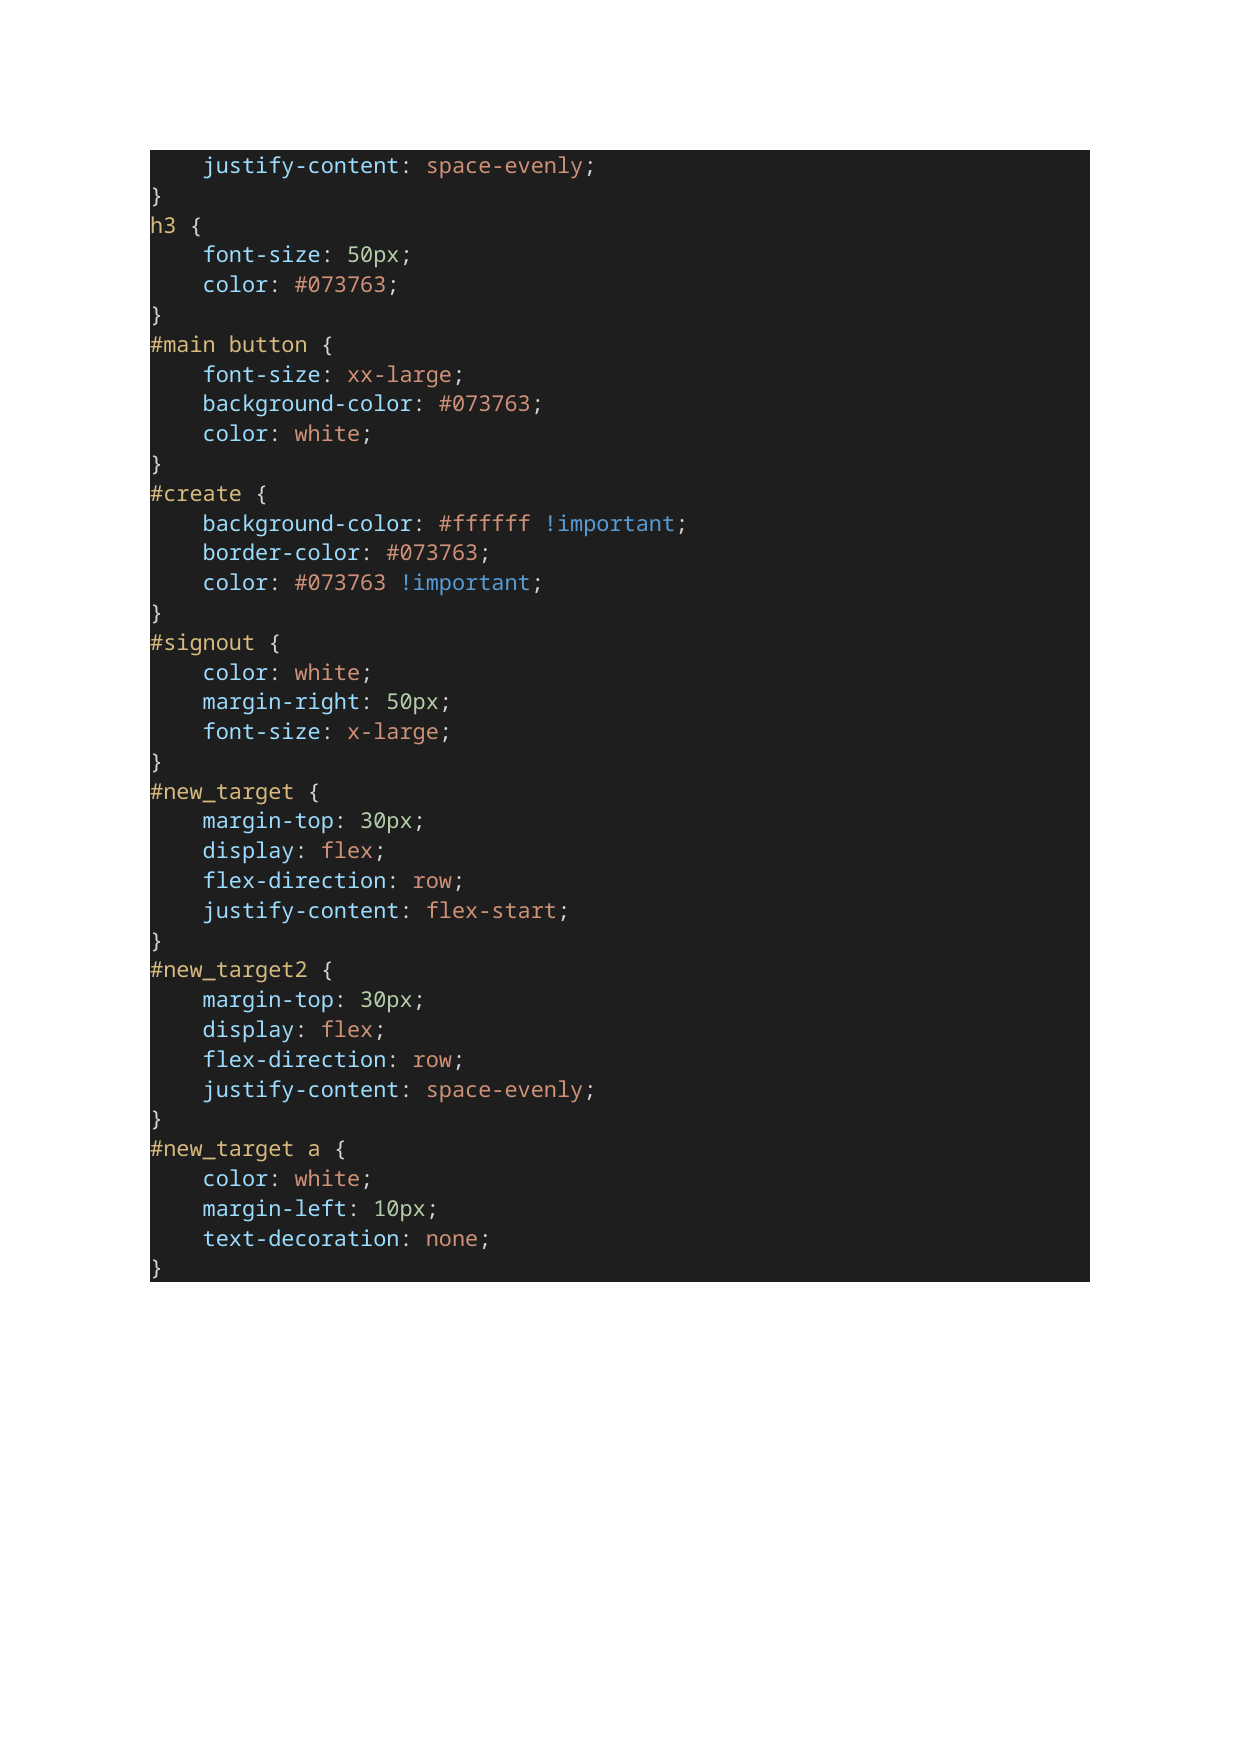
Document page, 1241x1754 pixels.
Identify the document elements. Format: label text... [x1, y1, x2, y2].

text } [150, 299, 1090, 329]
text #create { [150, 478, 1090, 507]
text justify-content: space-evenly; [150, 150, 1090, 180]
text text-decoration: none; [150, 1222, 1090, 1252]
text flex-direction: row; [150, 865, 1090, 895]
text } [150, 180, 1090, 209]
text #main button { [150, 329, 1090, 358]
text background-color: #073763; [150, 388, 1090, 418]
text margin-top: 30px; [150, 805, 1090, 835]
text font-size: x-large; [150, 716, 1090, 746]
text color: white; [150, 656, 1090, 686]
text #signout { [150, 627, 1090, 656]
text justify-content: flex-start; [150, 895, 1090, 924]
text flex-direction: row; [150, 1044, 1090, 1073]
text } [150, 1103, 1090, 1133]
text font-size: xx-large; [150, 358, 1090, 388]
text #new_target { [150, 776, 1090, 805]
text color: white; [150, 418, 1090, 448]
text color: white; [150, 1163, 1090, 1193]
text font-size: 50px; [150, 239, 1090, 269]
text display: flex; [150, 835, 1090, 865]
text background-color: #ffffff !important; [150, 507, 1090, 537]
text } [150, 746, 1090, 776]
text color: #073763; [150, 269, 1090, 299]
text margin-left: 10px; [150, 1193, 1090, 1222]
text margin-right: 50px; [150, 686, 1090, 716]
text } [150, 597, 1090, 627]
text border-color: #073763; [150, 537, 1090, 567]
text #new_target2 { [150, 954, 1090, 984]
text justify-content: space-evenly; [150, 1073, 1090, 1103]
text } [150, 924, 1090, 954]
text margin-top: 30px; [150, 984, 1090, 1014]
text display: flex; [150, 1014, 1090, 1044]
text h3 { [150, 209, 1090, 239]
text } [150, 1252, 1090, 1282]
text } [150, 448, 1090, 478]
text color: #073763 !important; [150, 567, 1090, 597]
text #new_target a { [150, 1133, 1090, 1163]
